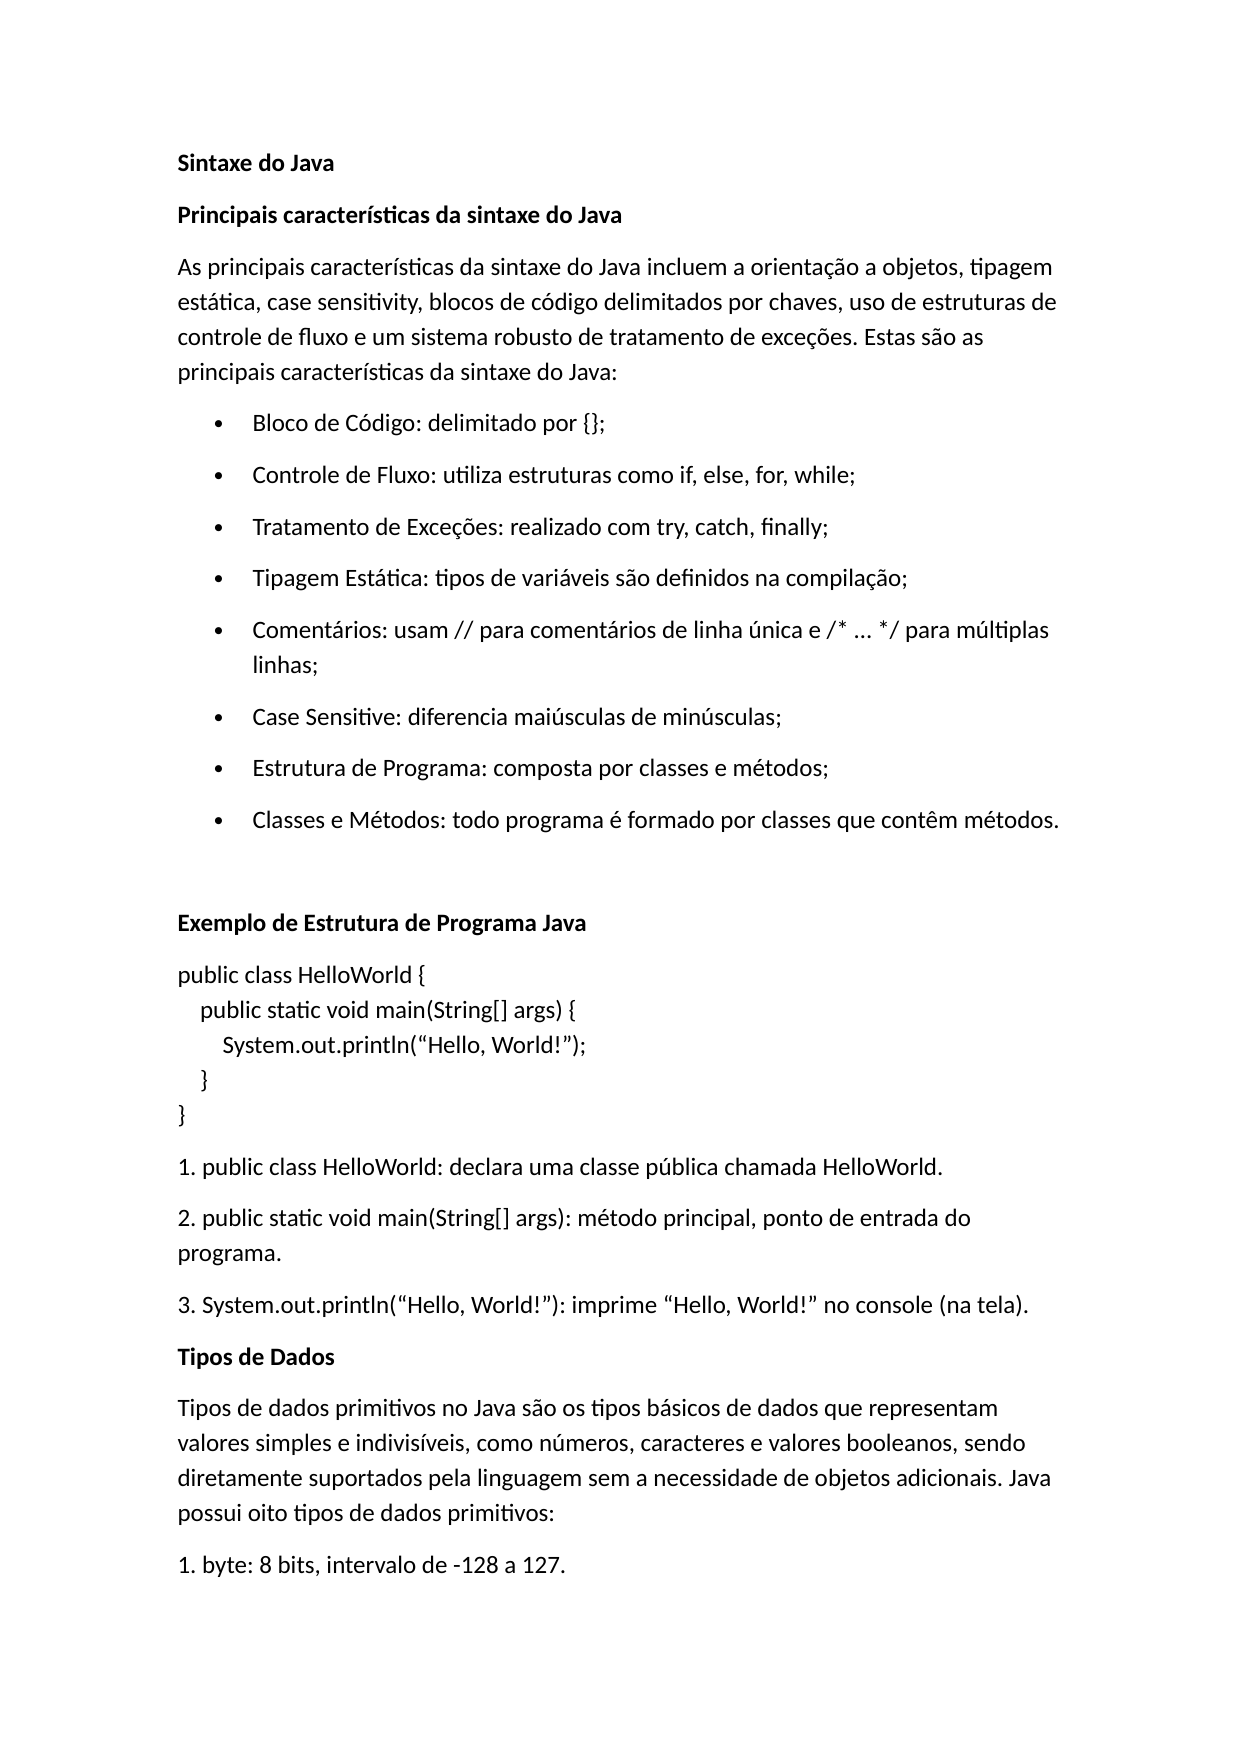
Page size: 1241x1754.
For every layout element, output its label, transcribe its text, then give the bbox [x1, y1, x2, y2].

text Tipos de dados primitivos no Java são os tipos básicos de dados que representam valores simples e indivisíveis, como números, caracteres e valores booleanos, sendo diretamente suportados pela linguagem sem a necessidade de objetos adicionais. Java possui oito tipos de dados primitivos: [177, 1393, 1063, 1528]
list Estrutura de Programa: composta por classes e métodos; [215, 753, 1063, 783]
list Case Sensitive: diferencia maiúsculas de minúsculas; [215, 701, 1063, 731]
text Exemplo de Estrutura de Programa Java [177, 908, 1063, 938]
text 3. System.out.println(“Hello, World!”): imprime “Hello, World!” no console (na tela). [177, 1289, 1063, 1320]
list Tratamento de Exceções: realizado com try, catch, finally; [215, 511, 1063, 541]
text Tipos de Dados [177, 1341, 1063, 1371]
text 1. byte: 8 bits, intervalo de -128 a 127. [177, 1549, 1063, 1580]
list Bloco de Código: delimitado por {}; [215, 408, 1063, 438]
list Classes e Métodos: todo programa é formado por classes que contêm métodos. [215, 804, 1063, 835]
text 2. public static void main(String[] args): método principal, ponto de entrada do programa. [177, 1203, 1063, 1268]
list Tipagem Estática: tipos de variáveis são definidos na compilação; [215, 563, 1063, 593]
text Principais características da sintaxe do Java [177, 199, 1063, 230]
text Sintaxe do Java [177, 148, 1063, 178]
text As principais características da sintaxe do Java incluem a orientação a objetos, tipagem estática, case sensitivity, blocos de código delimitados por chaves, uso de estruturas de controle de fluxo e um sistema robusto de tratamento de exceções. Estas são as principais características da sintaxe do Java: [177, 251, 1063, 386]
list Controle de Fluxo: utiliza estruturas como if, else, for, while; [215, 459, 1063, 490]
list Comentários: usam // para comentários de linha única e /* … */ para múltiplas linhas; [215, 614, 1063, 680]
text 1. public class HelloWorld: declara uma classe pública chamada HelloWorld. [177, 1151, 1063, 1181]
text public class HelloWorld { public static void main(String[] args) { System.out.println(“Hello, World!”); } } [177, 959, 1063, 1130]
